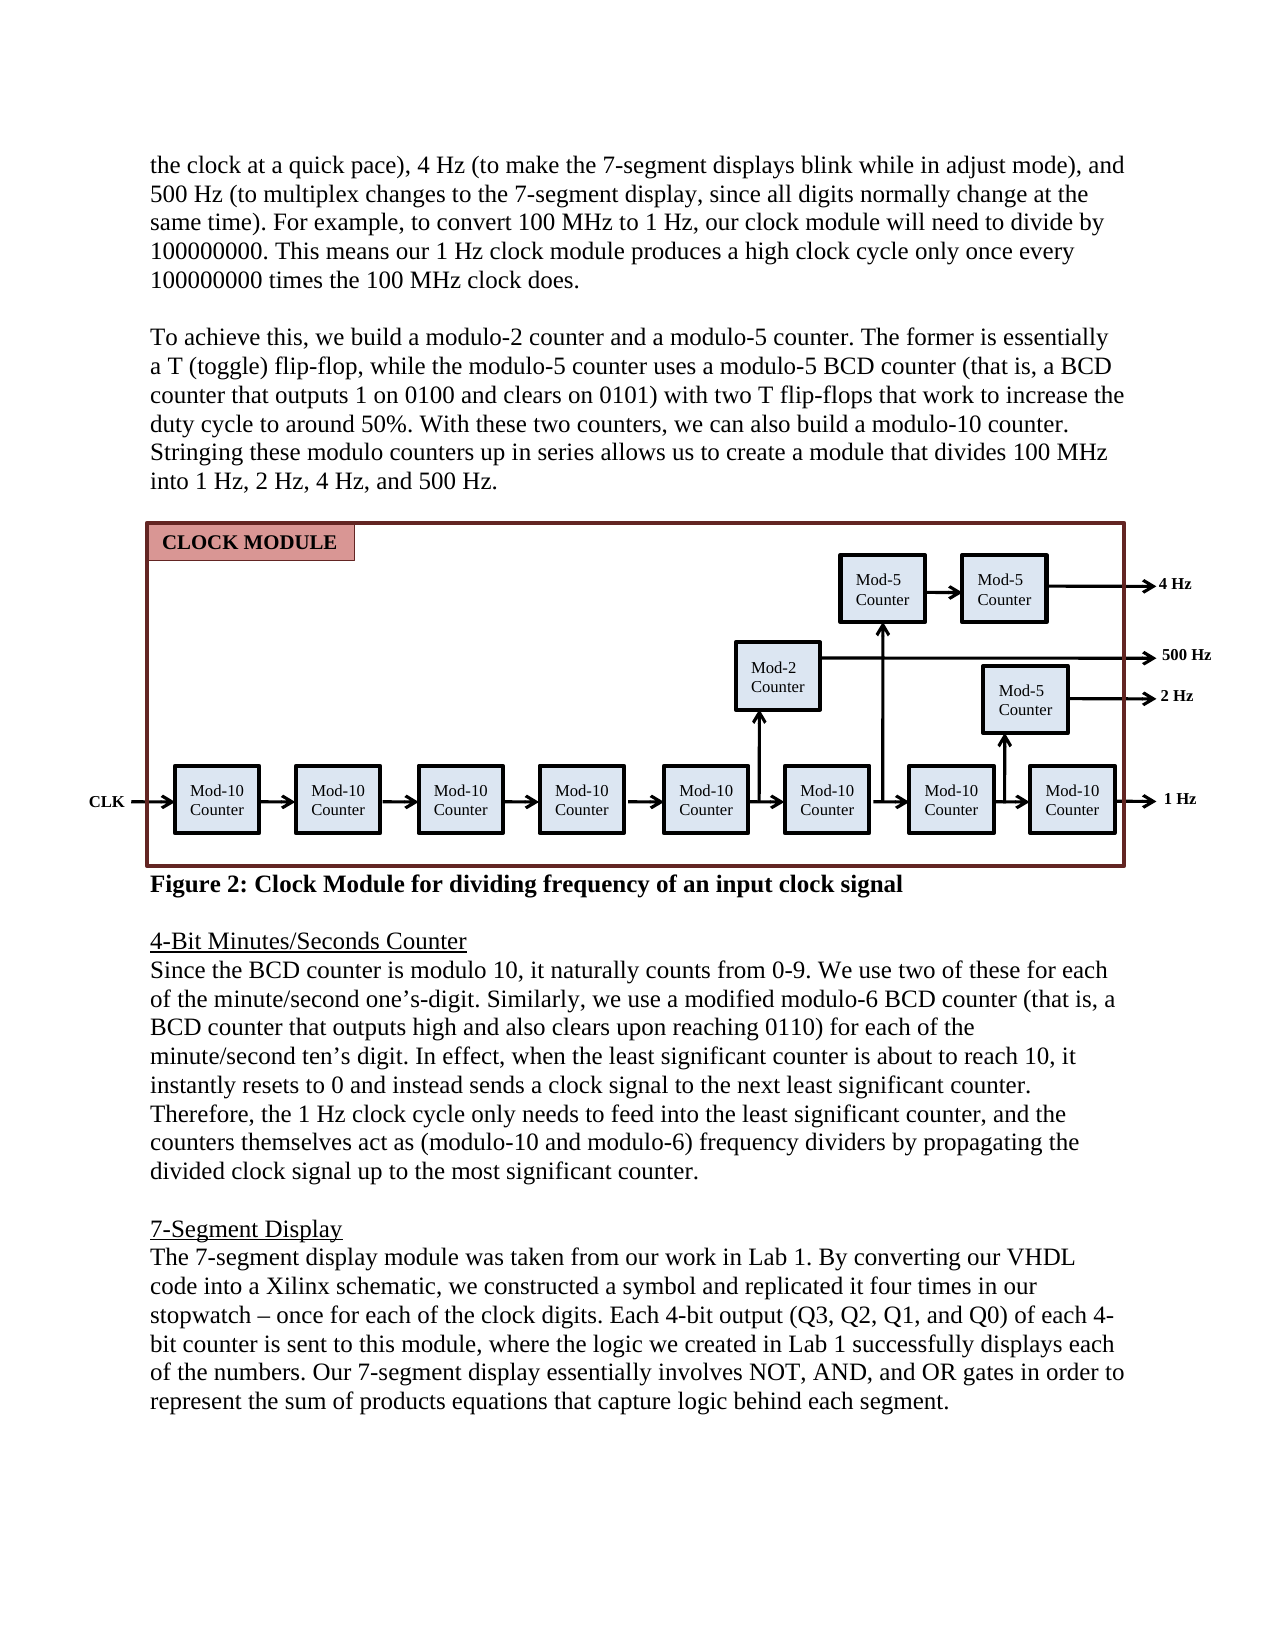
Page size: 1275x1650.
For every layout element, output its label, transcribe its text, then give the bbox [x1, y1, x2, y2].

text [150, 150, 1125, 294]
text To achieve this, we build a modulo-2 counter and a modulo-5 counter. The former is essentially a T (toggle) flip-flop, while the modulo-5 counter uses a modulo-5 BCD counter (that is, a BCD counter that outputs 1 on 0100 and clears on 0101) with two T flip-flops that work to increase the duty cycle to around 50%. With these two counters, we can also build a modulo-10 counter. Stringing these modulo counters up in series allows us to create a module that divides 100 MHz into 1 Hz, 2 Hz, 4 Hz, and 500 Hz. [150, 322, 1125, 495]
text 7-Segment Display [150, 1214, 1125, 1242]
text Figure 2: Clock Module for dividing frequency of an input clock signal [150, 869, 1125, 897]
text Since the BCD counter is modulo 10, it naturally counts from 0-9. We use two of these for each of the minute/second one’s-digit. Similarly, we use a modified modulo-6 BCD counter (that is, a BCD counter that outputs high and also clears upon reaching 0110) for each of the minute/second ten’s digit. In effect, when the least significant counter is about to reach 10, it instantly resets to 0 and instead sends a clock signal to the next least significant counter. Therefore, the 1 Hz clock cycle only needs to feed into the least significant counter, and the counters themselves act as (modulo-10 and modulo-6) frequency dividers by propagating the divided clock signal up to the most significant counter. [150, 955, 1125, 1185]
text 4-Bit Minutes/Seconds Counter [150, 926, 1125, 955]
text The 7-segment display module was taken from our work in Lab 1. By converting our VHDL code into a Xilinx schematic, we constructed a symbol and replicated it four times in our stopwatch – once for each of the clock digits. Each 4-bit output (Q3, Q2, Q1, and Q0) of each 4-bit counter is sent to this module, where the logic we created in Lab 1 successfully displays each of the numbers. Our 7-segment display essentially involves NOT, AND, and OR gates in order to represent the sum of products equations that capture logic behind each segment. [150, 1242, 1125, 1415]
